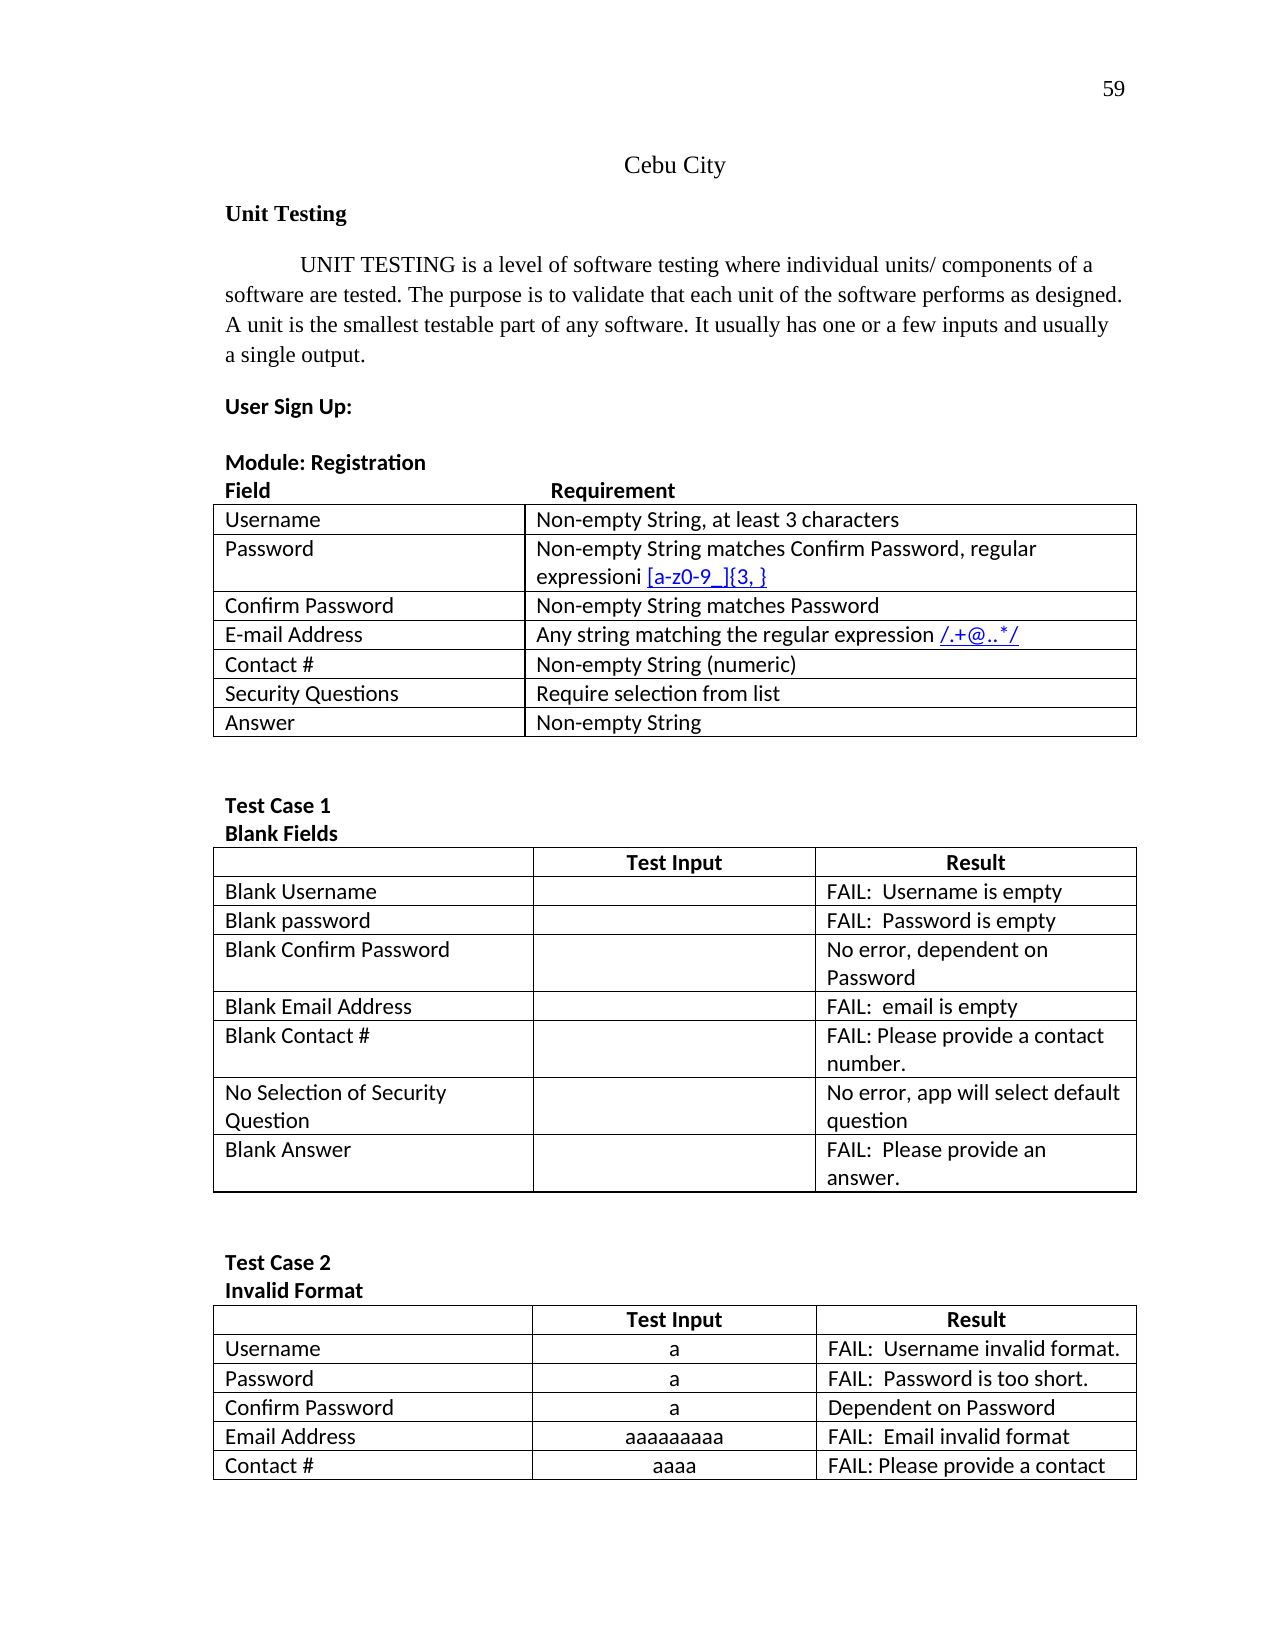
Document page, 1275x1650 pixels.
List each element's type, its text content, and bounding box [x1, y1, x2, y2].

text Test Case 1 [225, 791, 1125, 819]
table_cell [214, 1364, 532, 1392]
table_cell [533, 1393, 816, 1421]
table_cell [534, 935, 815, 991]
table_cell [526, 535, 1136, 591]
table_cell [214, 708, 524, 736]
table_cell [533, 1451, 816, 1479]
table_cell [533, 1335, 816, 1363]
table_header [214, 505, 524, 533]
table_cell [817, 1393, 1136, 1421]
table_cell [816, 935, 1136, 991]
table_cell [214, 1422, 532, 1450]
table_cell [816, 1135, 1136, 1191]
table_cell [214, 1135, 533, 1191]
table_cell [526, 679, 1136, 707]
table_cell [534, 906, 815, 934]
text Cebu City [225, 150, 1125, 179]
text Invalid Format [225, 1276, 1125, 1304]
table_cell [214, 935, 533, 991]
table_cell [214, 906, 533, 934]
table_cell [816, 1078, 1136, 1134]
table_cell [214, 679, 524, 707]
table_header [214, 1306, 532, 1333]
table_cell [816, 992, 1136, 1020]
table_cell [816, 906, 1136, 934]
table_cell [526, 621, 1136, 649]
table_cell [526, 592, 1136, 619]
text Module: Registration [225, 448, 1125, 476]
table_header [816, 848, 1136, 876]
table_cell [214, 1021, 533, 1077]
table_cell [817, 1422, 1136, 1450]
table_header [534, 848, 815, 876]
text Test Case 2 [225, 1248, 1125, 1276]
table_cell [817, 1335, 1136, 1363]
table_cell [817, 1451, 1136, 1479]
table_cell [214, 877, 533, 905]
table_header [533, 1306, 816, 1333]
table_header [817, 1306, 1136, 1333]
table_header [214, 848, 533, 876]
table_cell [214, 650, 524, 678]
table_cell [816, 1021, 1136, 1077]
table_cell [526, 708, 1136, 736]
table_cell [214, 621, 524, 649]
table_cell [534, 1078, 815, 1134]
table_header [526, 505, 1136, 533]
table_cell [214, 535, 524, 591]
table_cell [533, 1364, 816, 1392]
text Unit Testing [225, 199, 1125, 226]
text Blank Fields [225, 819, 1125, 847]
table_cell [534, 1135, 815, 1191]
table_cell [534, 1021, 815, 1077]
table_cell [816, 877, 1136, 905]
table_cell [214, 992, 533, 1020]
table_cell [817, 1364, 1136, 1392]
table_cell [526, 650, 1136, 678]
text Field Requirement [225, 476, 1125, 504]
text User Sign Up: [225, 392, 1125, 420]
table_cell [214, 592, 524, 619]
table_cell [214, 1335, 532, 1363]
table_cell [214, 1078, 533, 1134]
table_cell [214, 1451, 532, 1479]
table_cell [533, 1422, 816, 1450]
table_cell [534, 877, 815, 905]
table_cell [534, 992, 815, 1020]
text UNIT TESTING is a level of software testing where individual units/ components of a software are tested. The purpose is to validate that each unit of the software performs as designed. A unit is the smallest testable part of any software. It usually has one or a few inputs and usually a single output. [225, 251, 1125, 368]
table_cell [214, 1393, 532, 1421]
